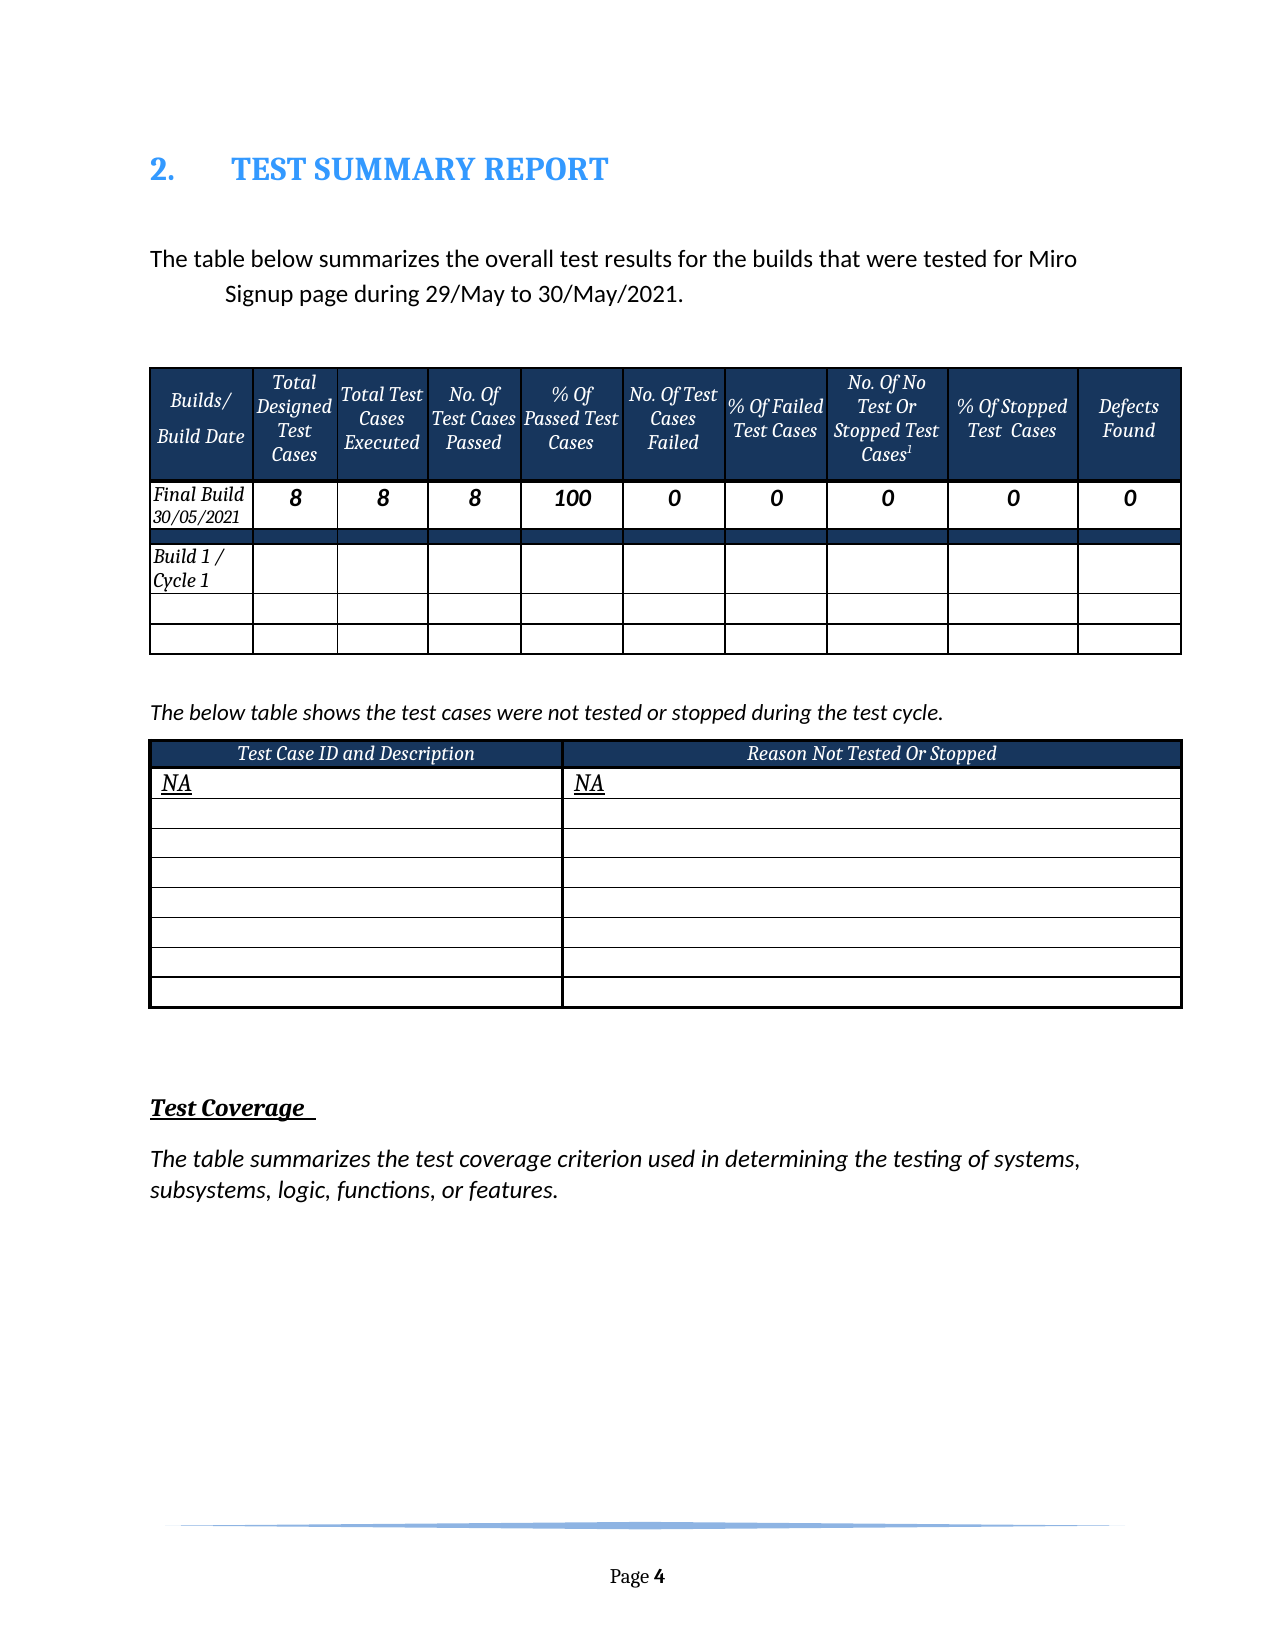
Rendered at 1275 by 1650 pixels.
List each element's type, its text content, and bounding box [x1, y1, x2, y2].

table_header No. Of Test Cases Passed [429, 369, 520, 479]
table_header No. Of Test Cases Failed [624, 369, 724, 479]
table_cell 0 [726, 483, 826, 528]
table_cell Final Build 30/05/2021 [151, 483, 252, 528]
table_cell [949, 625, 1077, 653]
table_header Reason Not Tested Or Stopped [564, 742, 1180, 766]
table_header Total Designed Test Cases [254, 369, 337, 479]
table_header % Of Passed Test Cases [522, 369, 622, 479]
table_cell [522, 545, 622, 593]
table_cell [151, 594, 252, 623]
table_cell [564, 829, 1180, 857]
table_cell [564, 978, 1180, 1006]
table_cell [522, 594, 622, 623]
table_cell [949, 530, 1077, 543]
table_cell [152, 948, 561, 976]
table_cell 0 [624, 483, 724, 528]
table_cell [564, 888, 1180, 917]
table_header Builds/ Build Date [151, 369, 252, 479]
table_cell [152, 888, 561, 917]
table_header % Of Stopped Test Cases [949, 369, 1077, 479]
table_cell 8 [429, 483, 520, 528]
table_cell [151, 530, 252, 543]
table_cell [338, 545, 427, 593]
table_cell [1079, 594, 1180, 623]
table_cell [828, 530, 947, 543]
table_cell [152, 918, 561, 947]
table_cell [624, 625, 724, 653]
table_header Total Test Cases Executed [338, 369, 427, 479]
table_cell [564, 858, 1180, 887]
table_cell [726, 530, 826, 543]
table_cell 100 [522, 483, 622, 528]
subtitle test summary report [150, 150, 1125, 188]
table_cell [564, 918, 1180, 947]
table_cell [151, 625, 252, 653]
table_cell [828, 545, 947, 593]
table_cell [726, 625, 826, 653]
table_cell 0 [828, 483, 947, 528]
table_cell [828, 594, 947, 623]
table_cell [522, 625, 622, 653]
table_cell 8 [254, 483, 337, 528]
table_cell NA [564, 769, 1180, 798]
table_cell [429, 594, 520, 623]
table_cell [1079, 625, 1180, 653]
table_cell [624, 530, 724, 543]
table_cell [254, 545, 337, 593]
table_cell NA [152, 769, 561, 798]
table_cell [726, 594, 826, 623]
table_cell [429, 545, 520, 593]
table_cell [949, 594, 1077, 623]
text Test Coverage [150, 1094, 1125, 1123]
table_cell 8 [338, 483, 427, 528]
table_cell [429, 530, 520, 543]
table_cell 0 [949, 483, 1077, 528]
text The table summarizes the test coverage criterion used in determining the testing of systems, subsystems, logic, functions, or features. [150, 1143, 1181, 1204]
table_cell [152, 978, 561, 1006]
table_cell [152, 799, 561, 827]
table_header Test Case ID and Description [152, 742, 561, 766]
table_cell [1079, 530, 1180, 543]
table_cell [949, 545, 1077, 593]
table_cell [828, 625, 947, 653]
table_cell [152, 829, 561, 857]
table_cell [726, 545, 826, 593]
table_cell [254, 625, 337, 653]
text The below table shows the test cases were not tested or stopped during the test cycle. [150, 698, 1209, 726]
table_cell Build 1 / Cycle 1 [151, 545, 252, 593]
table_cell [429, 625, 520, 653]
table_cell [1079, 545, 1180, 593]
table_cell [522, 530, 622, 543]
table_cell [564, 799, 1180, 827]
table_cell [254, 594, 337, 623]
table_cell 0 [1079, 483, 1180, 528]
table_cell [564, 948, 1180, 976]
table_cell [624, 594, 724, 623]
table_cell [338, 594, 427, 623]
table_header No. Of No Test Or Stopped Test Cases1 [828, 369, 947, 479]
table_cell [338, 625, 427, 653]
table_header Defects Found [1079, 369, 1180, 479]
table_cell [624, 545, 724, 593]
table_header % Of Failed Test Cases [726, 369, 826, 479]
table_cell [152, 858, 561, 887]
text The table below summarizes the overall test results for the builds that were tested for Miro Signup page during 29/May to 30/May/2021. [150, 243, 1125, 309]
table_cell [338, 530, 427, 543]
table_cell [254, 530, 337, 543]
